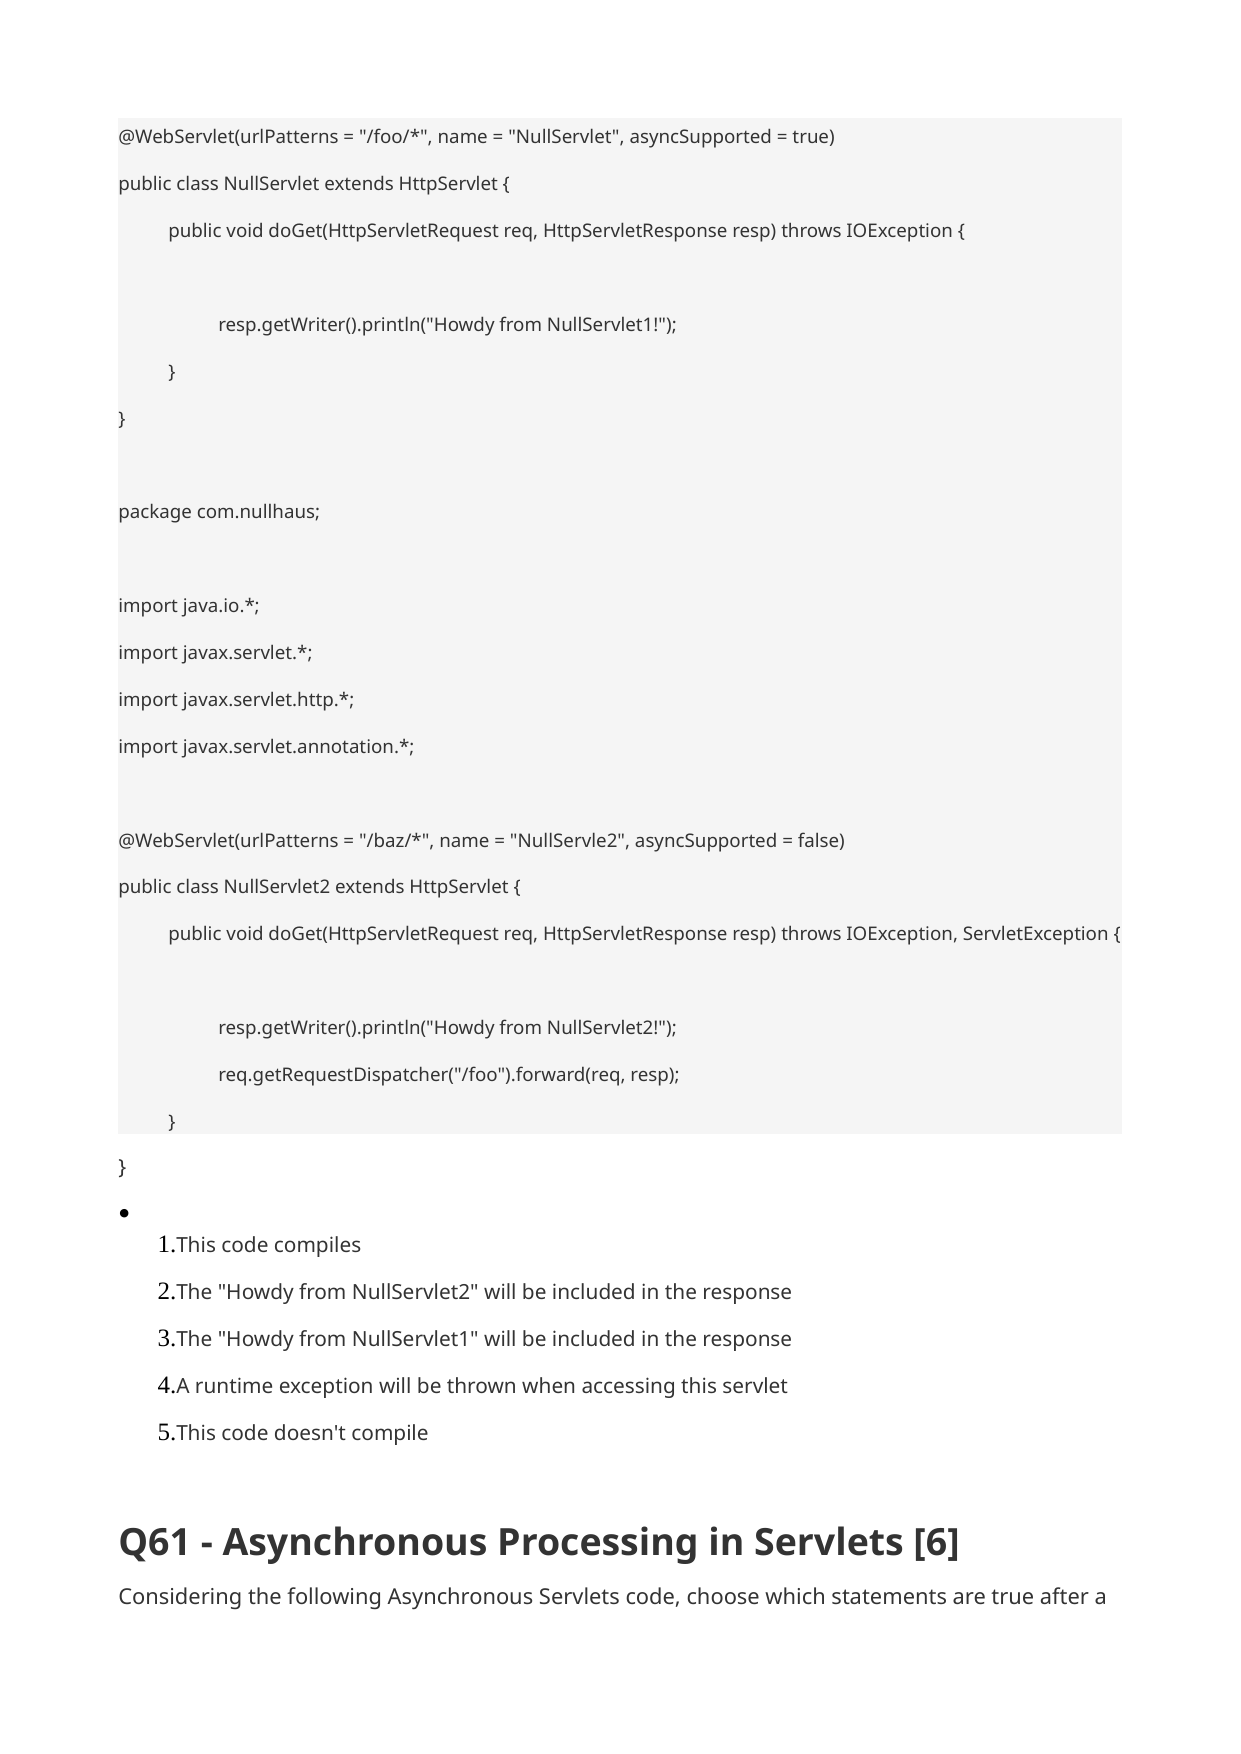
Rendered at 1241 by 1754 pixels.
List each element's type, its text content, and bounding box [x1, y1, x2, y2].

text } [118, 1102, 1122, 1134]
list This code compiles [157, 1227, 1122, 1259]
text import javax.servlet.annotation.*; [118, 727, 1122, 759]
text @WebServlet(urlPatterns = "/foo/*", name = "NullServlet", asyncSupported = true) [118, 118, 1122, 149]
text public void doGet(HttpServletRequest req, HttpServletResponse resp) throws IOException { [118, 212, 1122, 243]
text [118, 1579, 1122, 1610]
list A runtime exception will be thrown when accessing this servlet [157, 1368, 1122, 1399]
text } [118, 352, 1122, 384]
text public class NullServlet extends HttpServlet { [118, 165, 1122, 196]
text Q61 - Asynchronous Processing in Servlets [6] [118, 1516, 1122, 1567]
list This code doesn't compile [157, 1415, 1122, 1446]
text package com.nullhaus; [118, 493, 1122, 524]
text } [118, 399, 1122, 431]
text public void doGet(HttpServletRequest req, HttpServletResponse resp) throws IOException, ServletException { [118, 915, 1122, 946]
text resp.getWriter().println("Howdy from NullServlet2!"); [118, 1009, 1122, 1040]
list The "Howdy from NullServlet1" will be included in the response [157, 1321, 1122, 1352]
text req.getRequestDispatcher("/foo").forward(req, resp); [118, 1056, 1122, 1087]
text import javax.servlet.http.*; [118, 681, 1122, 712]
text public class NullServlet2 extends HttpServlet { [118, 868, 1122, 899]
list The "Howdy from NullServlet2" will be included in the response [157, 1274, 1122, 1306]
text import java.io.*; [118, 587, 1122, 618]
text } [118, 1149, 1122, 1181]
text import javax.servlet.*; [118, 634, 1122, 665]
text resp.getWriter().println("Howdy from NullServlet1!"); [118, 306, 1122, 337]
text @WebServlet(urlPatterns = "/baz/*", name = "NullServle2", asyncSupported = false) [118, 821, 1122, 852]
